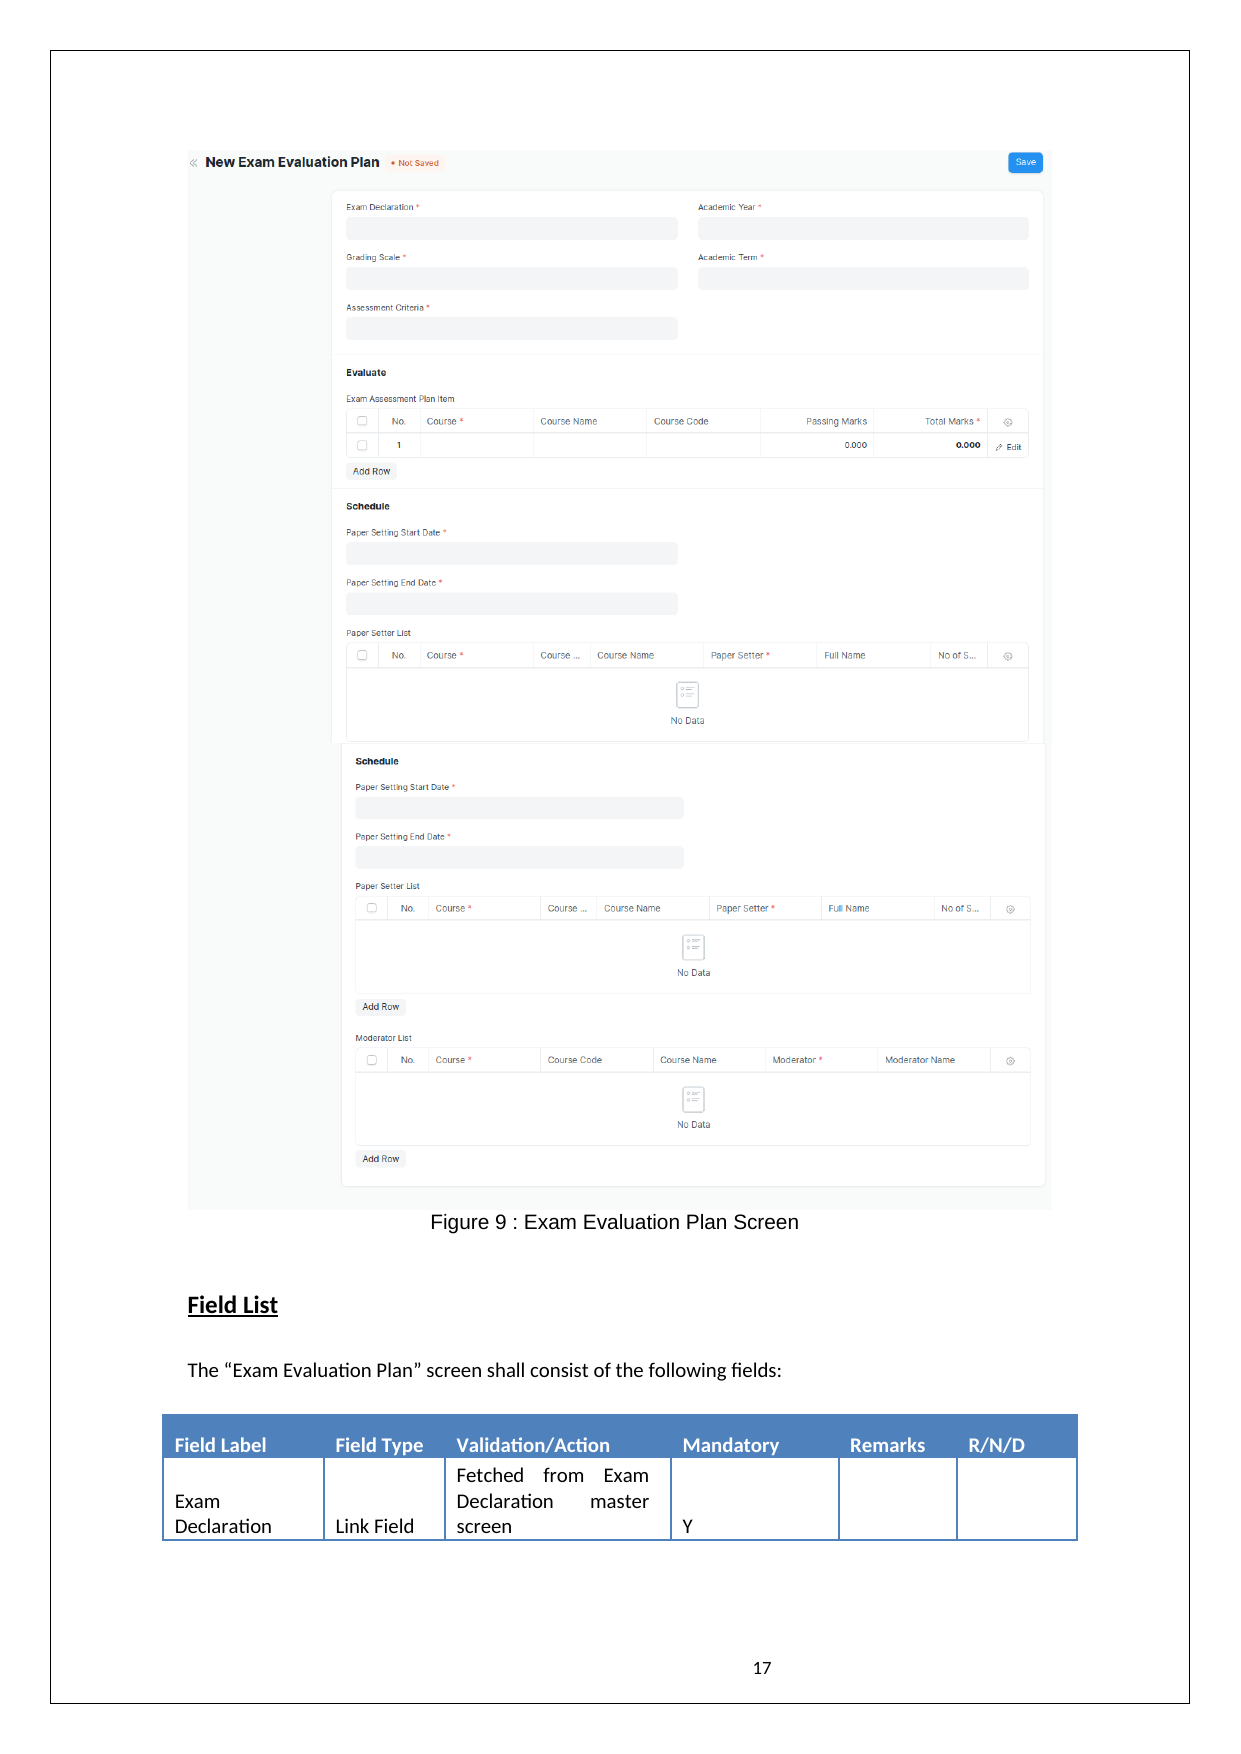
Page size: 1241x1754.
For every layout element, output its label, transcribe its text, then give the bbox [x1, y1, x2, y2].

table_header Mandatory [672, 1416, 838, 1458]
table_cell Link Field [325, 1462, 444, 1539]
subtitle Field List [187, 1289, 1053, 1320]
table_cell [840, 1462, 956, 1539]
table_cell Exam Declaration [164, 1462, 323, 1539]
table_cell [958, 1462, 1076, 1539]
table_header Validation/Action [446, 1416, 670, 1458]
table_header R/N/D [958, 1416, 1076, 1458]
table_cell Fetched from Exam Declaration master screen [446, 1462, 670, 1539]
picture [187, 150, 1053, 1210]
text The “Exam Evaluation Plan” screen shall consist of the following fields: [187, 1358, 1042, 1383]
table_header Field Type [325, 1416, 444, 1458]
list Figure 9 : Exam Evaluation Plan Screen [187, 1210, 1042, 1234]
table_cell Y [672, 1462, 838, 1539]
table_header Remarks [840, 1416, 956, 1458]
table_header Field Label [164, 1416, 323, 1458]
